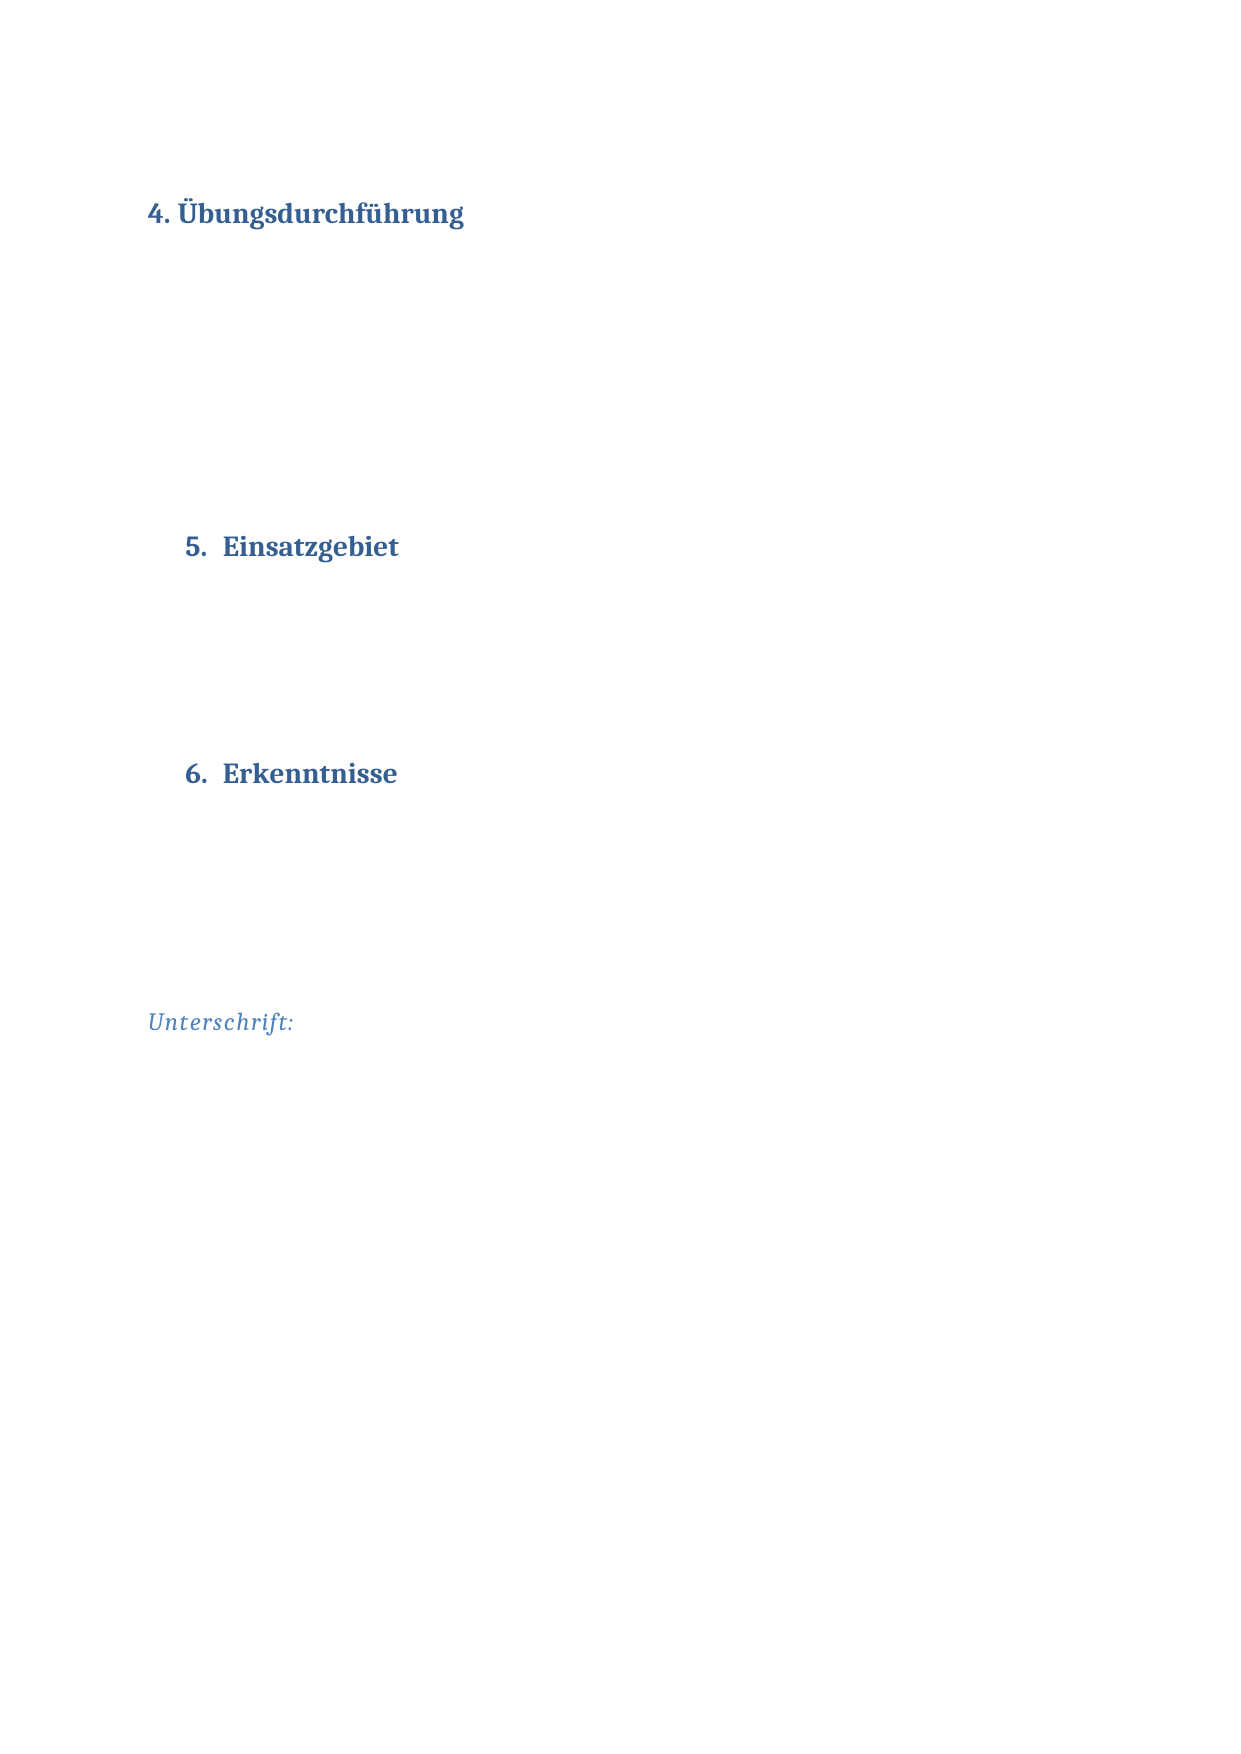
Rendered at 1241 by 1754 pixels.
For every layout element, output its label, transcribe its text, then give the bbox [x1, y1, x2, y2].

subtitle Übungsdurchführung [148, 198, 1093, 231]
subtitle Erkenntnisse [185, 757, 1093, 791]
subtitle Einsatzgebiet [185, 530, 1093, 564]
subtitle Unterschrift: [148, 1008, 1093, 1037]
